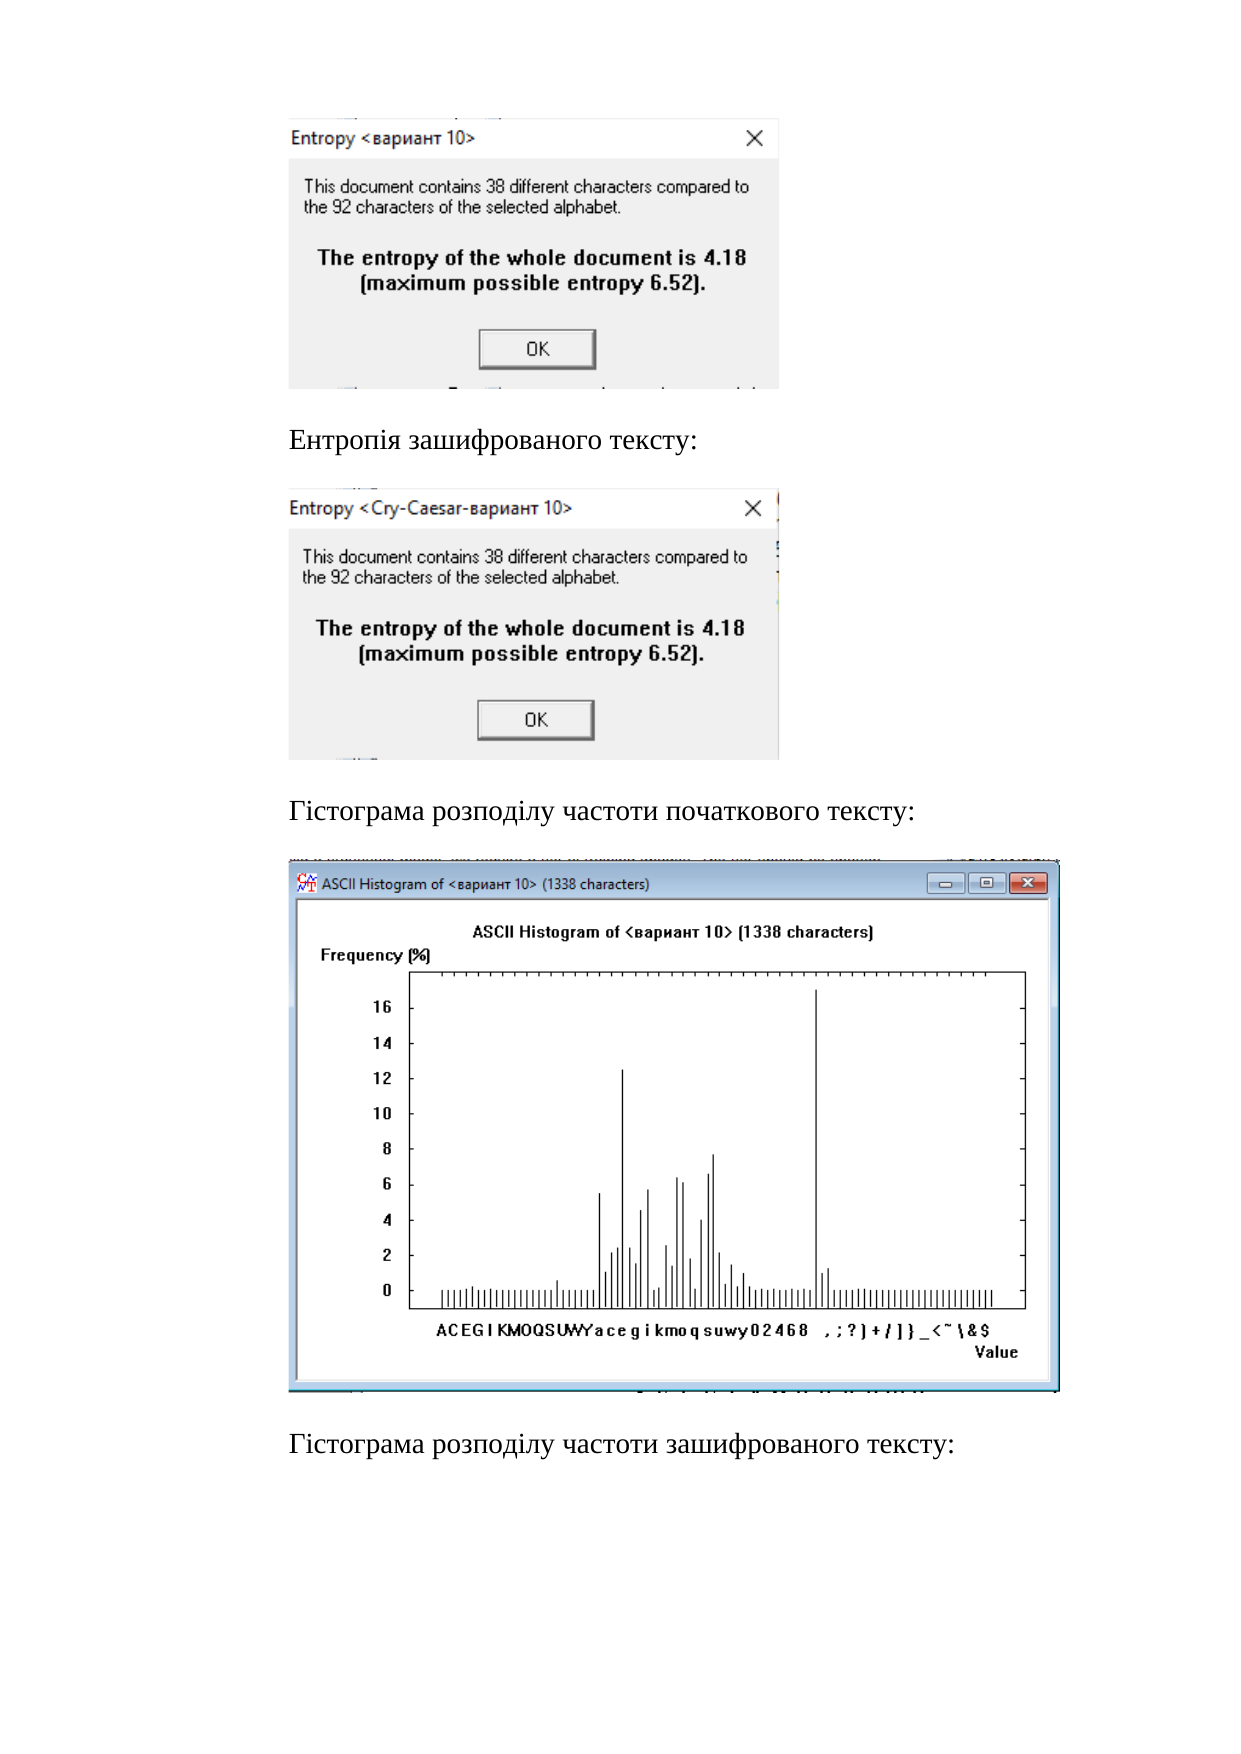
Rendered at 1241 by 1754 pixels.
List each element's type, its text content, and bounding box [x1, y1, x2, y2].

text Ентропія зашифрованого тексту: [288, 422, 1152, 455]
picture [288, 488, 780, 760]
picture [288, 859, 1060, 1393]
text Гістограма розподілу частоти початкового тексту: [288, 793, 1152, 826]
picture [288, 118, 780, 389]
text Гістограма розподілу частоти зашифрованого тексту: [288, 1426, 1152, 1460]
